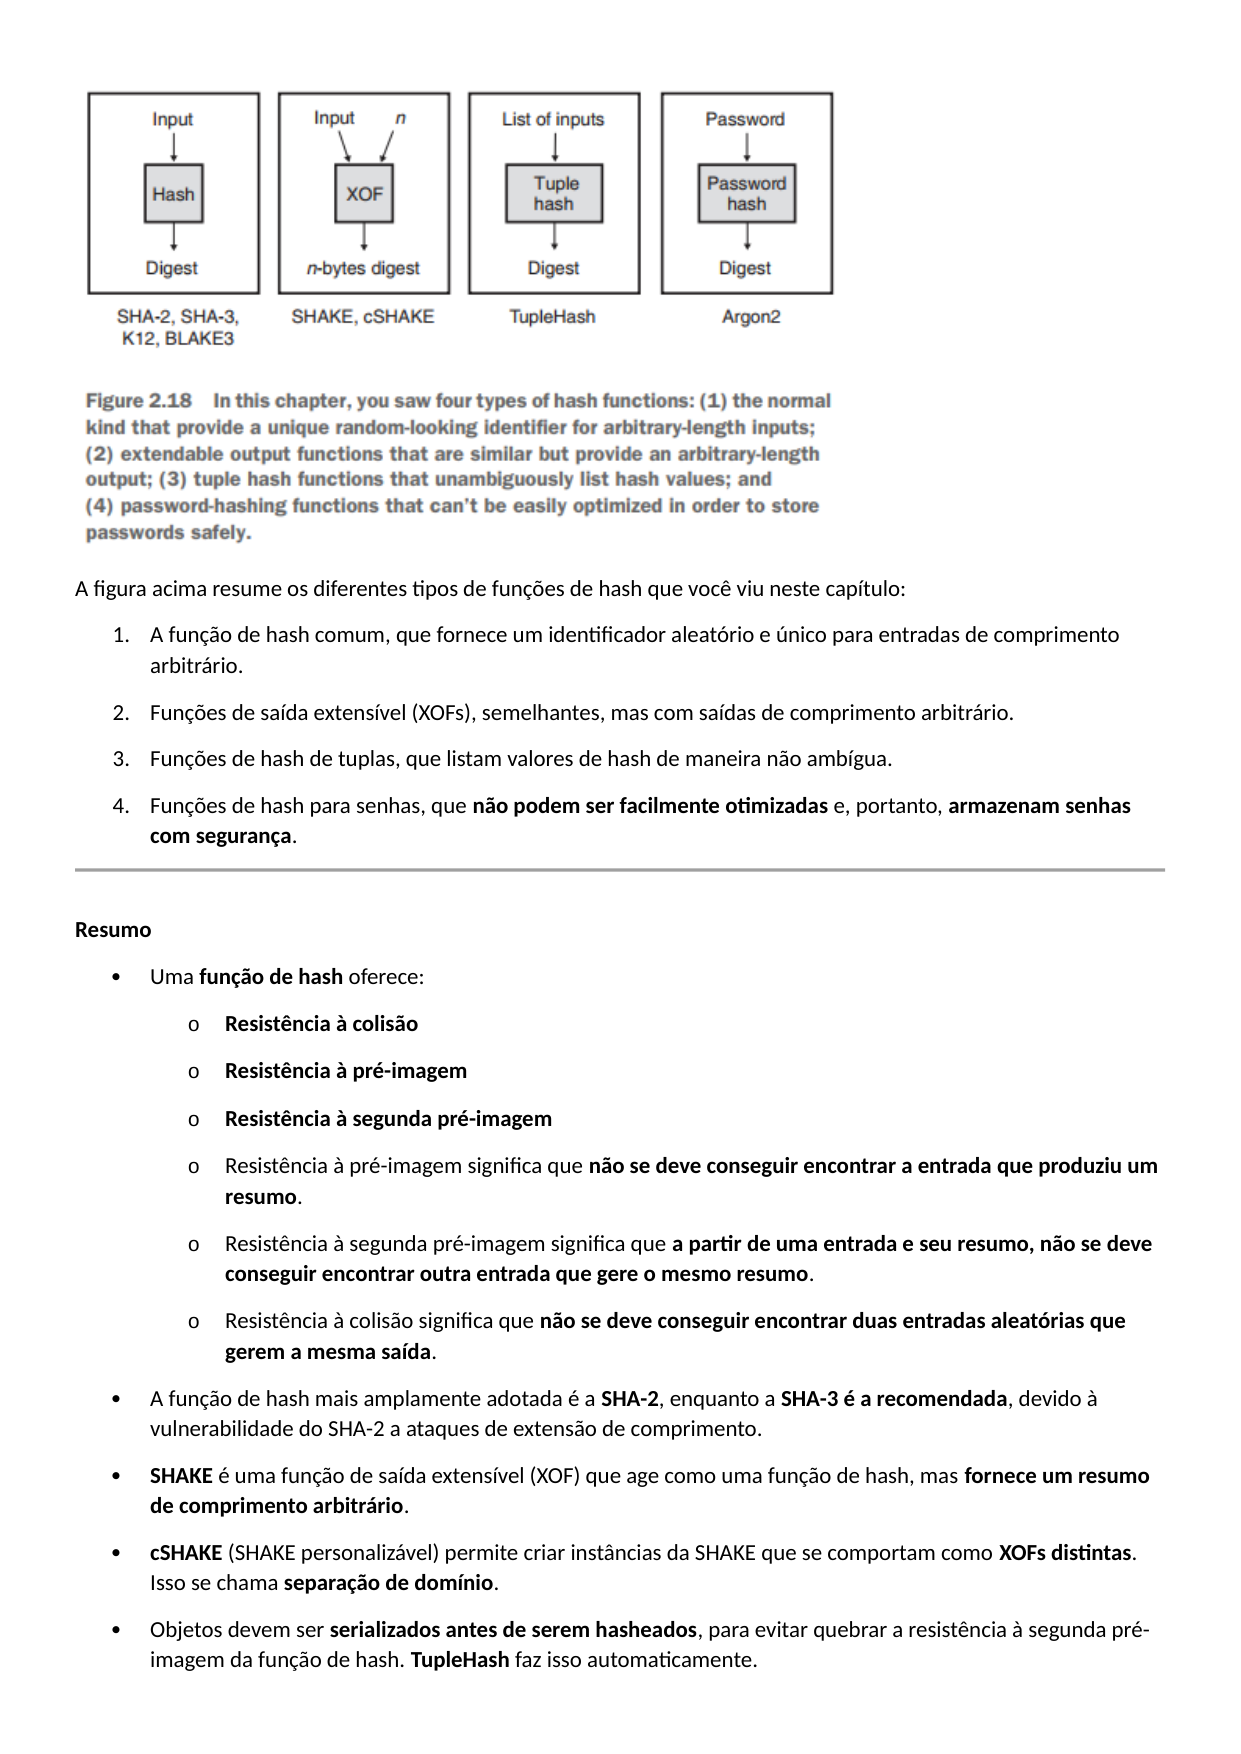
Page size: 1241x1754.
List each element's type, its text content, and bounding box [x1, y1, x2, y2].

list Uma função de hash oferece: [112, 962, 1165, 990]
list Resistência à colisão [187, 1009, 1165, 1038]
list A função de hash mais amplamente adotada é a SHA-2, enquanto a SHA-3 é a recomendada, devido à vulnerabilidade do SHA-2 a ataques de extensão de comprimento. [112, 1384, 1165, 1442]
list A função de hash comum, que fornece um identificador aleatório e único para entradas de comprimento arbitrário. [112, 621, 1165, 679]
list Funções de saída extensível (XOFs), semelhantes, mas com saídas de comprimento arbitrário. [112, 698, 1165, 726]
picture [75, 75, 849, 555]
list Funções de hash de tuplas, que listam valores de hash de maneira não ambígua. [112, 744, 1165, 772]
list Funções de hash para senhas, que não podem ser facilmente otimizadas e, portanto, armazenam senhas com segurança. [112, 791, 1165, 849]
list cSHAKE (SHAKE personalizável) permite criar instâncias da SHAKE que se comportam como XOFs distintas. Isso se chama separação de domínio. [112, 1538, 1165, 1596]
list Objetos devem ser serializados antes de serem hasheados, para evitar quebrar a resistência à segunda pré-imagem da função de hash. TupleHash faz isso automaticamente. [112, 1615, 1165, 1673]
list SHAKE é uma função de saída extensível (XOF) que age como uma função de hash, mas fornece um resumo de comprimento arbitrário. [112, 1461, 1165, 1519]
list Resistência à pré-imagem [187, 1056, 1165, 1085]
list Resistência à segunda pré-imagem significa que a partir de uma entrada e seu resumo, não se deve conseguir encontrar outra entrada que gere o mesmo resumo. [187, 1229, 1165, 1288]
text Resumo [75, 915, 1165, 943]
list Resistência à pré-imagem significa que não se deve conseguir encontrar a entrada que produziu um resumo. [187, 1151, 1165, 1210]
text A figura acima resume os diferentes tipos de funções de hash que você viu neste capítulo: [75, 574, 1165, 602]
list Resistência à segunda pré-imagem [187, 1104, 1165, 1132]
list Resistência à colisão significa que não se deve conseguir encontrar duas entradas aleatórias que gerem a mesma saída. [187, 1306, 1165, 1365]
